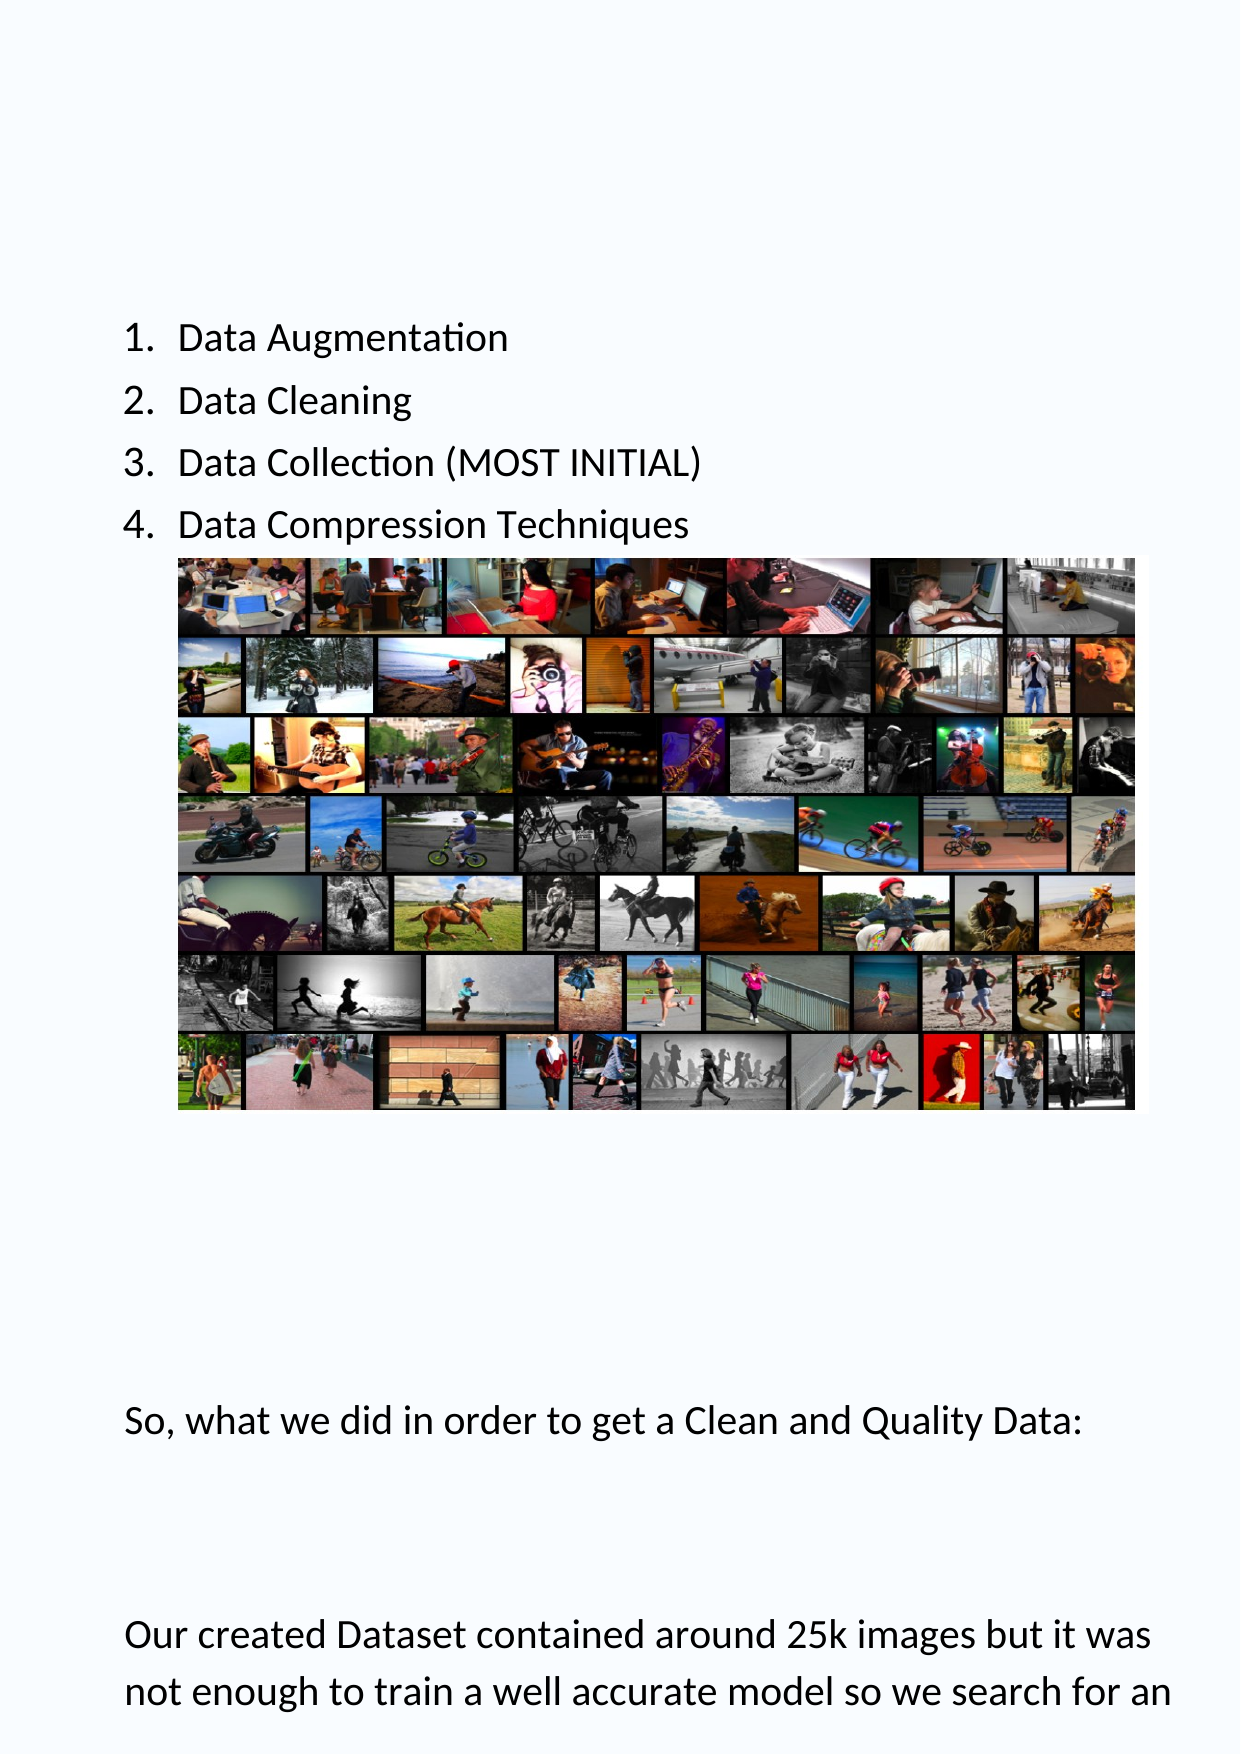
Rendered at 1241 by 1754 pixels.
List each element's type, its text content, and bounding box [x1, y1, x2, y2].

list Data Augmentation [122, 309, 1184, 363]
list Data Cleaning [122, 372, 1184, 425]
list Data Collection (MOST INITIAL) [122, 434, 1184, 487]
picture [177, 555, 1149, 1114]
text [124, 1608, 1184, 1716]
text So, what we did in order to get a Clean and Quality Data: [124, 1394, 1185, 1445]
